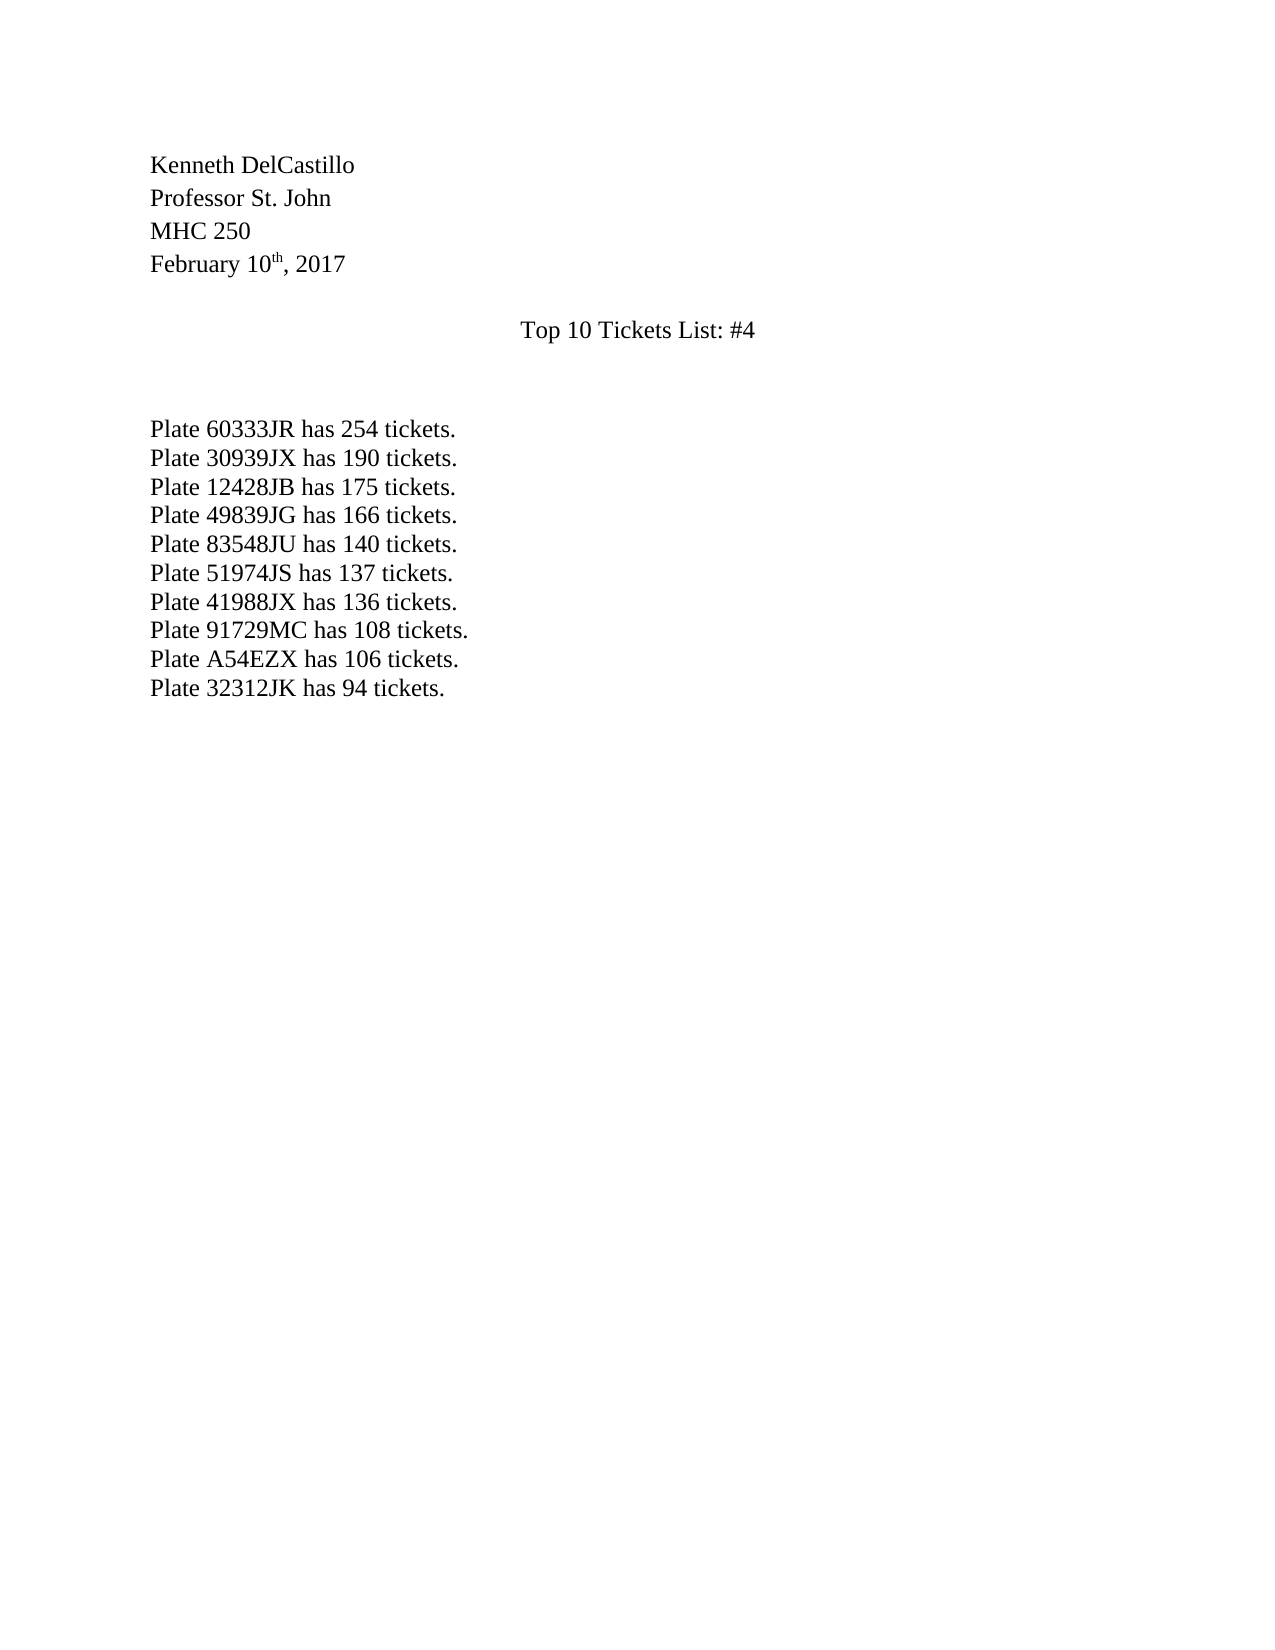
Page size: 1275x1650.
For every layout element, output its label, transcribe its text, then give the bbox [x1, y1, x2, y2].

text Plate 83548JU has 140 tickets. [150, 529, 1125, 558]
text Professor St. John [150, 183, 1125, 212]
text Plate 12428JB has 175 tickets. [150, 472, 1125, 500]
text February 10th, 2017 [150, 249, 1125, 278]
text Plate 41988JX has 136 tickets. [150, 587, 1125, 615]
text Plate 49839JG has 166 tickets. [150, 500, 1125, 529]
text Plate 60333JR has 254 tickets. [150, 414, 1125, 443]
text Plate 32312JK has 94 tickets. [150, 673, 1125, 702]
text Plate 91729MC has 108 tickets. [150, 615, 1125, 644]
text Plate A54EZX has 106 tickets. [150, 644, 1125, 673]
text Kenneth DelCastillo [150, 150, 1125, 179]
text Plate 30939JX has 190 tickets. [150, 443, 1125, 472]
text MHC 250 [150, 216, 1125, 245]
text Plate 51974JS has 137 tickets. [150, 558, 1125, 587]
text Top 10 Tickets List: #4 [150, 315, 1125, 344]
